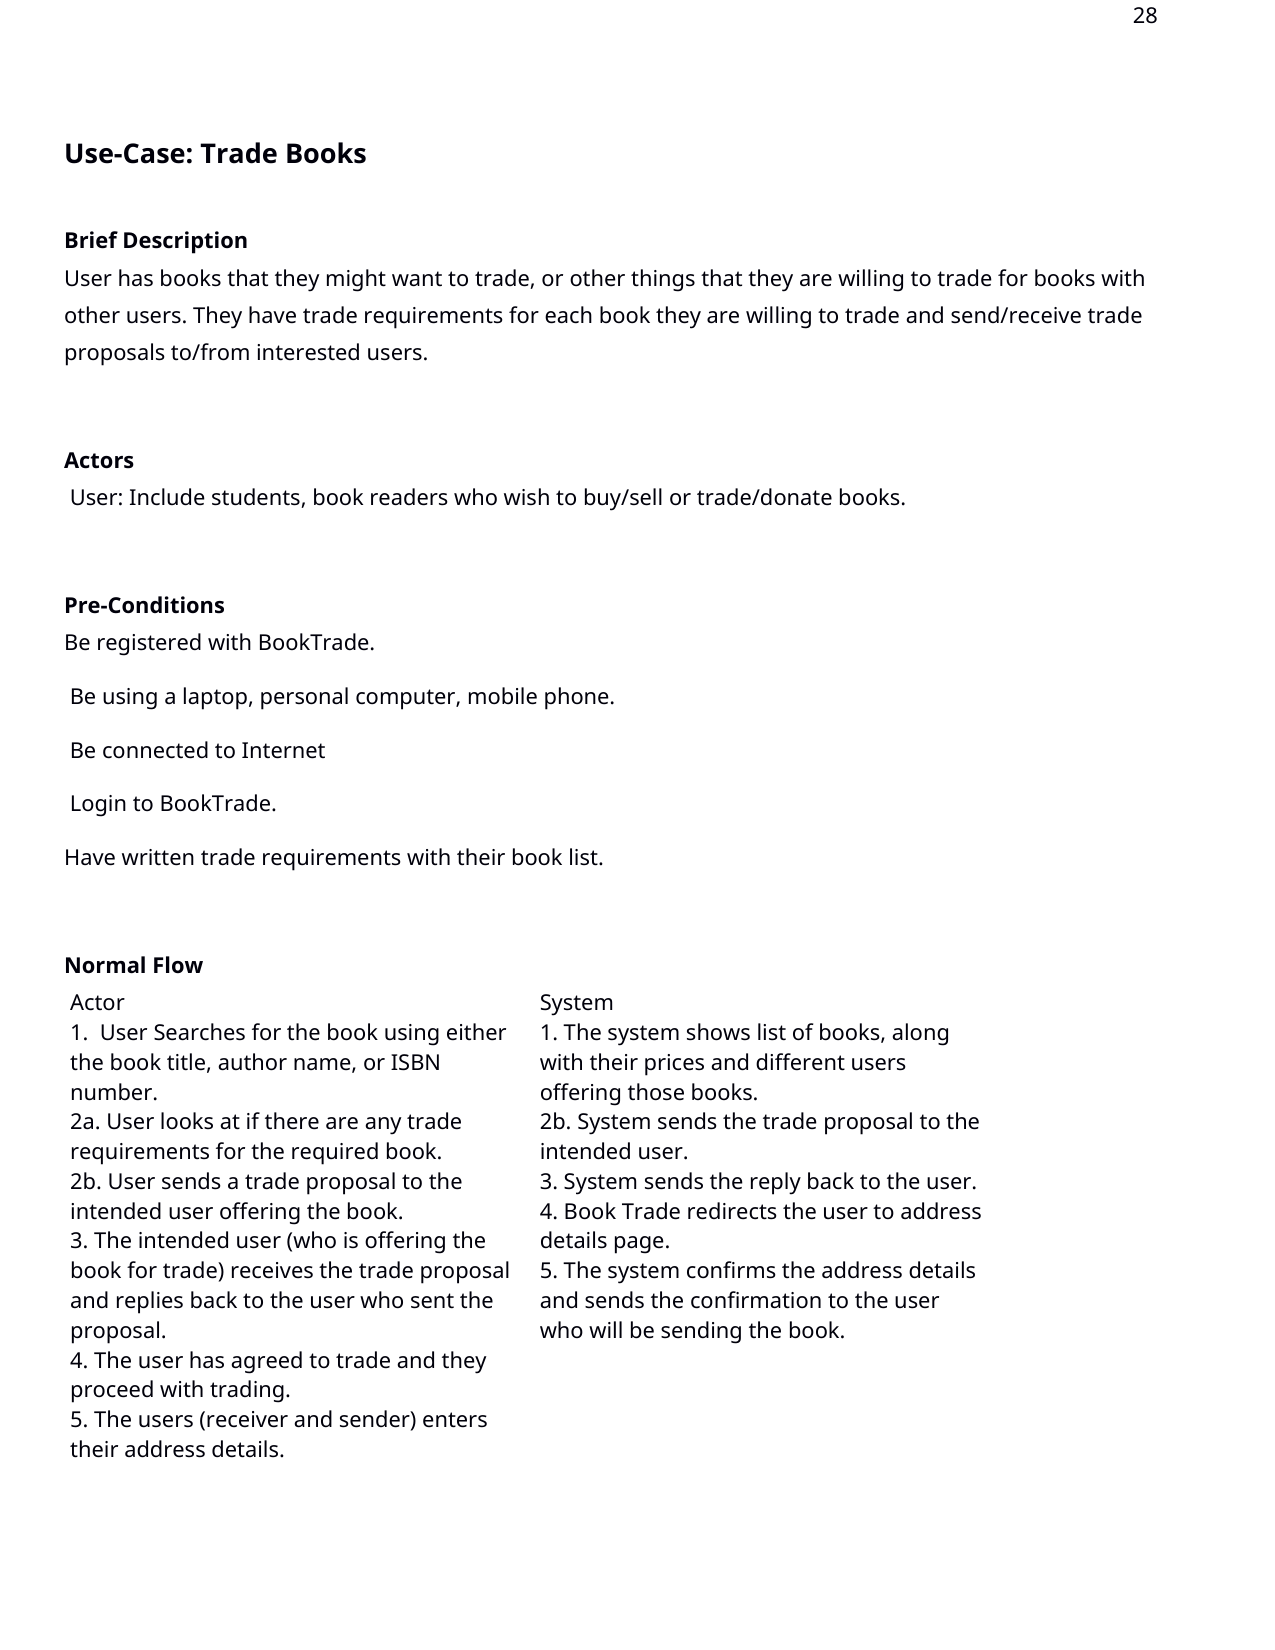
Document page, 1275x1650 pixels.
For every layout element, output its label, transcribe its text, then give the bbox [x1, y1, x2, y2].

text Login to BookTrade. [64, 788, 1158, 818]
text User has books that they might want to trade, or other things that they are willing to trade for books with other users. They have trade requirements for each book they are willing to trade and send/receive trade proposals to/from interested users. [64, 263, 1158, 367]
text Have written trade requirements with their book list. [64, 842, 1158, 872]
table_cell 1. The system shows list of books, along with their prices and different users offering those books. 2b. System sends the trade proposal to the intended user. 3. System sends the reply back to the user. 4. Book Trade redirects the user to address details page. 5. The system confirms the address details and sends the confirmation to the user who will be sending the book. [531, 1017, 1000, 1494]
subtitle Actors [64, 445, 1158, 474]
text Be registered with BookTrade. [64, 627, 1158, 657]
text Be connected to Internet [64, 734, 1158, 764]
text Be using a laptop, personal computer, mobile phone. [64, 681, 1158, 711]
subtitle Use-Case: Trade Books [64, 135, 1158, 172]
subtitle Pre-Conditions [64, 590, 1158, 619]
subtitle Normal Flow [64, 950, 1158, 980]
table_cell 1. User Searches for the book using either the book title, author name, or ISBN number. 2a. User looks at if there are any trade requirements for the required book. 2b. User sends a trade proposal to the intended user offering the book. 3. The intended user (who is offering the book for trade) receives the trade proposal and replies back to the user who sent the proposal. 4. The user has agreed to trade and they proceed with trading. 5. The users (receiver and sender) enters their address details. [61, 1017, 531, 1494]
subtitle Brief Description [64, 226, 1158, 255]
table_header System [531, 987, 1000, 1017]
table_header Actor [61, 987, 531, 1017]
text User: Include students, book readers who wish to buy/sell or trade/donate books. [64, 482, 1158, 512]
